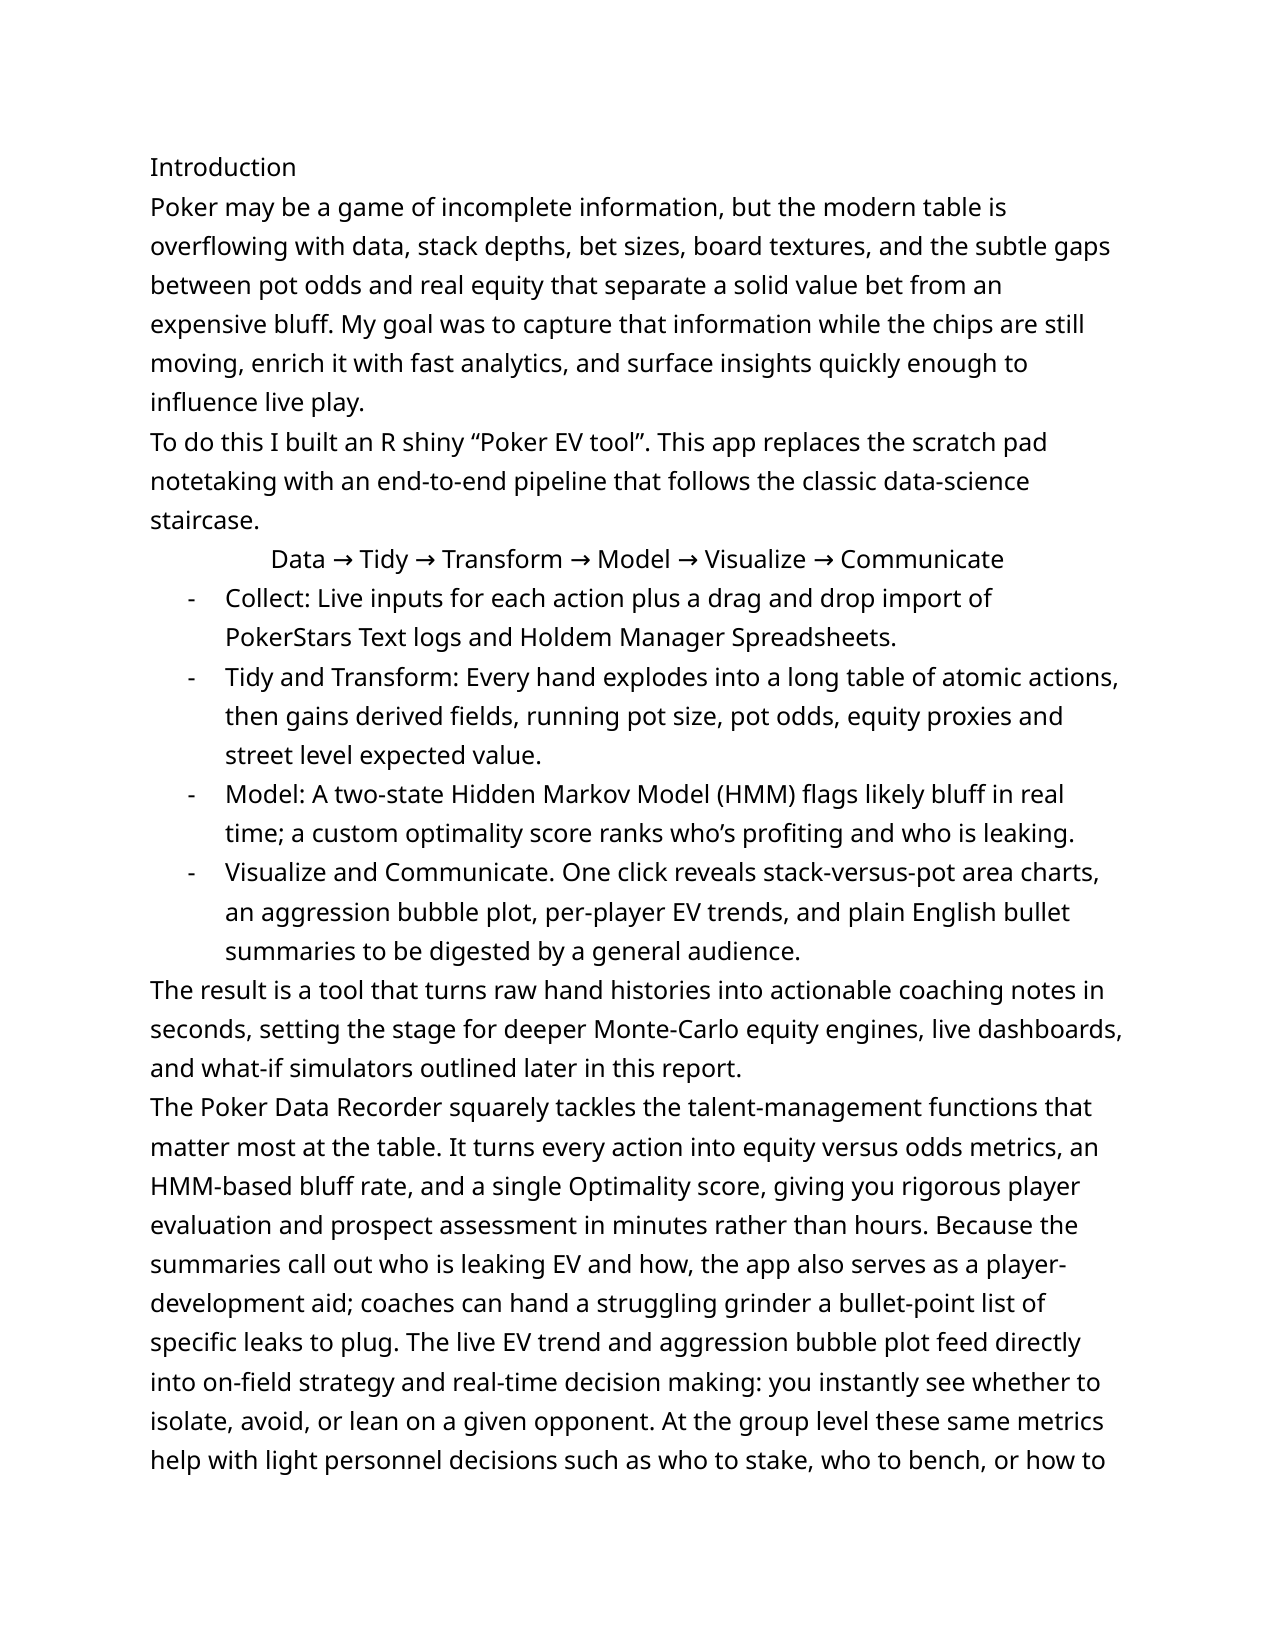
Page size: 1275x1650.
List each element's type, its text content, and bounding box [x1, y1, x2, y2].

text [150, 1090, 1125, 1477]
list Visualize and Communicate. One click reveals stack-versus-pot area charts, an aggression bubble plot, per-player EV trends, and plain English bullet summaries to be digested by a general audience. [187, 855, 1125, 967]
text To do this I built an R shiny “Poker EV tool”. This app replaces the scratch pad notetaking with an end-to-end pipeline that follows the classic data-science staircase. [150, 424, 1125, 537]
text Data → Tidy → Transform → Model → Visualize → Communicate [150, 542, 1125, 576]
text Introduction [150, 150, 1125, 184]
list Model: A two-state Hidden Markov Model (HMM) flags likely bluff in real time; a custom optimality score ranks who’s profiting and who is leaking. [187, 777, 1125, 850]
list Collect: Live inputs for each action plus a drag and drop import of PokerStars Text logs and Holdem Manager Spreadsheets. [187, 581, 1125, 654]
text The result is a tool that turns raw hand histories into actionable coaching notes in seconds, setting the stage for deeper Monte-Carlo equity engines, live dashboards, and what-if simulators outlined later in this report. [150, 972, 1125, 1085]
list Tidy and Transform: Every hand explodes into a long table of atomic actions, then gains derived fields, running pot size, pot odds, equity proxies and street level expected value. [187, 659, 1125, 772]
text Poker may be a game of incomplete information, but the modern table is overflowing with data, stack depths, bet sizes, board textures, and the subtle gaps between pot odds and real equity that separate a solid value bet from an expensive bluff. My goal was to capture that information while the chips are still moving, enrich it with fast analytics, and surface insights quickly enough to influence live play. [150, 189, 1125, 419]
